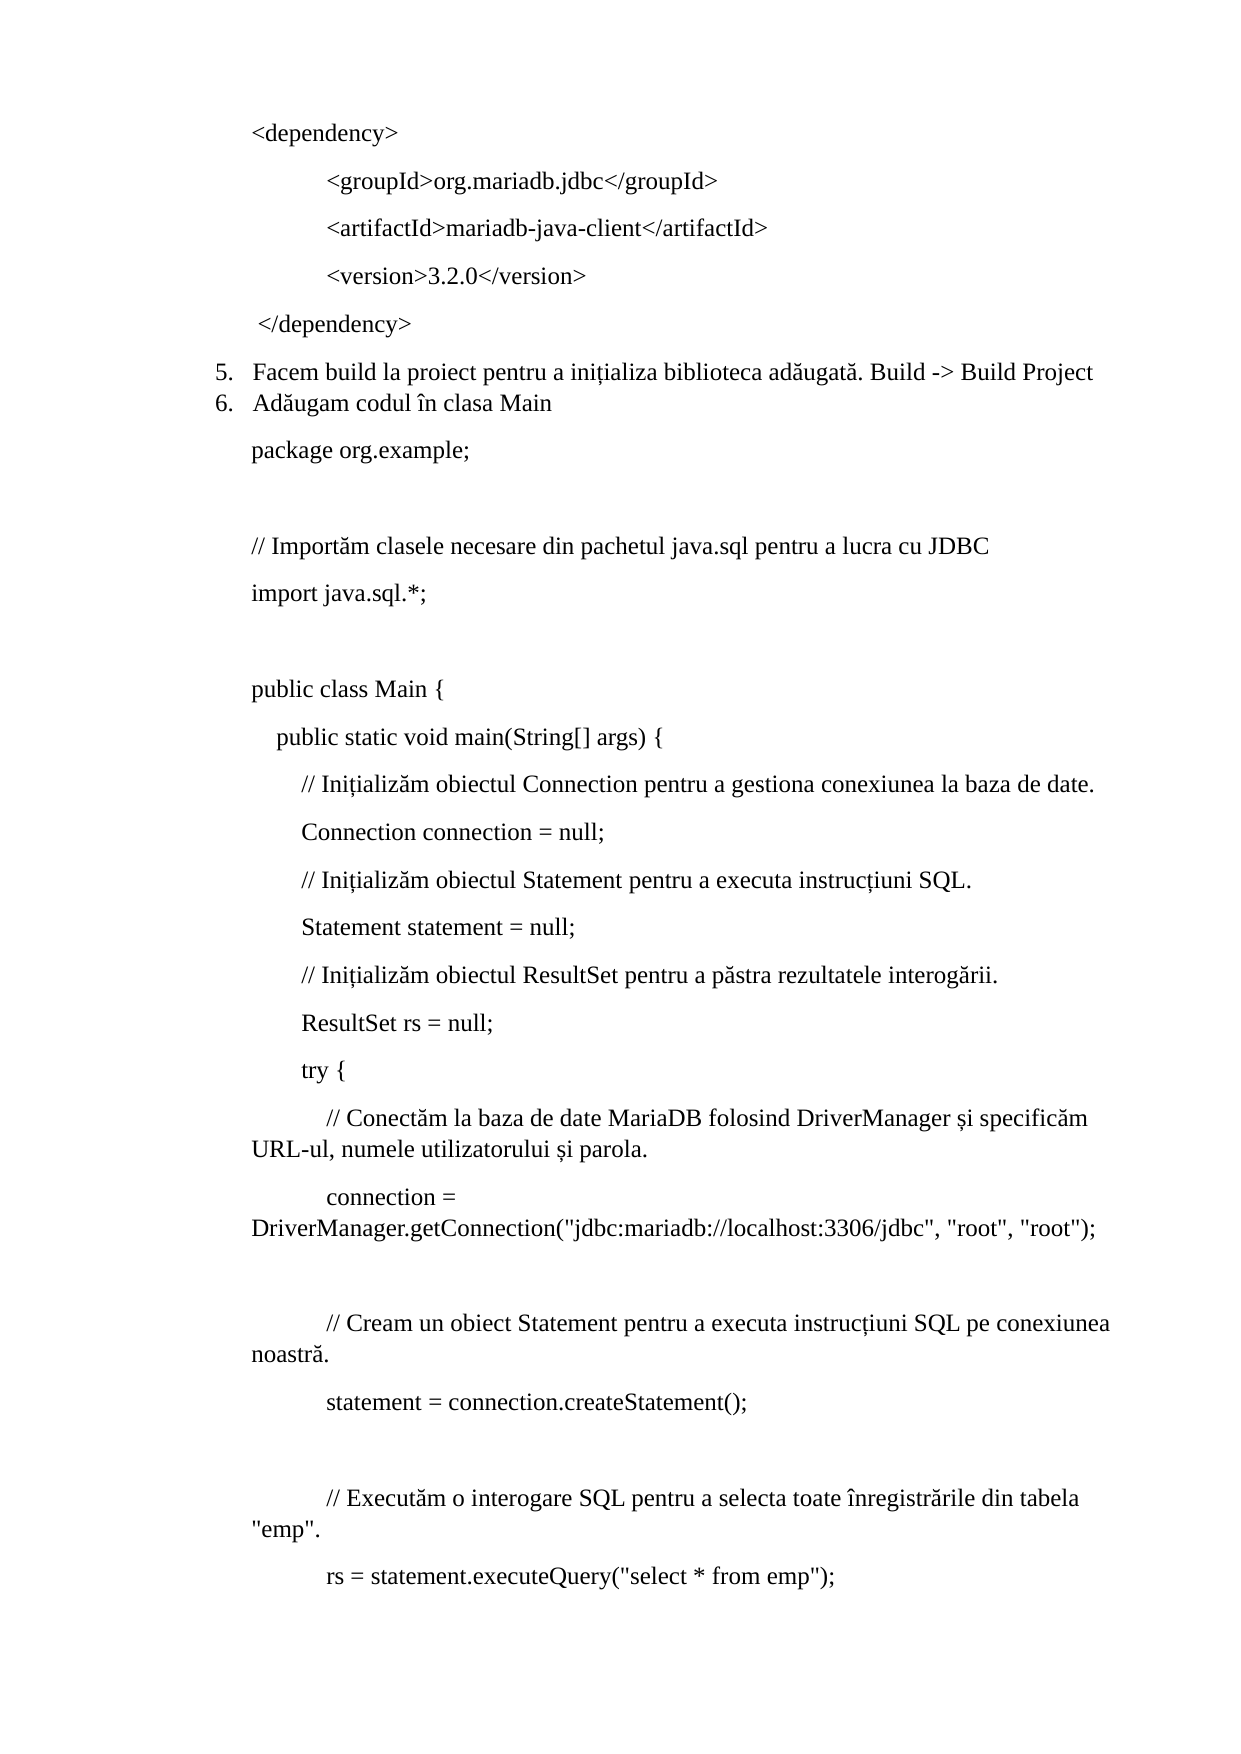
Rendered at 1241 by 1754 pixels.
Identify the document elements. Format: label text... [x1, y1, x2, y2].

text // Inițializăm obiectul Statement pentru a executa instrucțiuni SQL. [251, 865, 1152, 893]
text connection = DriverManager.getConnection("jdbc:mariadb://localhost:3306/jdbc", "root", "root"); [251, 1182, 1152, 1242]
text <version>3.2.0</version> [251, 261, 1152, 290]
list Facem build la proiect pentru a inițializa biblioteca adăugată. Build -> Build Project [215, 357, 1152, 385]
text public static void main(String[] args) { [251, 722, 1152, 750]
list Adăugam codul în clasa Main [215, 388, 1152, 416]
text public class Main { [251, 674, 1152, 703]
text // Inițializăm obiectul ResultSet pentru a păstra rezultatele interogării. [251, 960, 1152, 989]
text Connection connection = null; [251, 817, 1152, 846]
text // Importăm clasele necesare din pachetul java.sql pentru a lucra cu JDBC [251, 531, 1152, 559]
text // Executăm o interogare SQL pentru a selecta toate înregistrările din tabela "emp". [251, 1483, 1152, 1542]
text import java.sql.*; [251, 578, 1152, 607]
text </dependency> [251, 309, 1152, 338]
text rs = statement.executeQuery("select * from emp"); [251, 1561, 1152, 1590]
text <groupId>org.mariadb.jdbc</groupId> [251, 166, 1152, 194]
text <dependency> [251, 118, 1152, 147]
text package org.example; [251, 435, 1152, 464]
text // Cream un obiect Statement pentru a executa instrucțiuni SQL pe conexiunea noastră. [251, 1308, 1152, 1368]
text <artifactId>mariadb-java-client</artifactId> [251, 213, 1152, 242]
text // Inițializăm obiectul Connection pentru a gestiona conexiunea la baza de date. [251, 769, 1152, 798]
text // Conectăm la baza de date MariaDB folosind DriverManager și specificăm URL-ul, numele utilizatorului și parola. [251, 1103, 1152, 1163]
text try { [251, 1056, 1152, 1084]
text Statement statement = null; [251, 912, 1152, 941]
text statement = connection.createStatement(); [251, 1387, 1152, 1416]
text ResultSet rs = null; [251, 1008, 1152, 1037]
